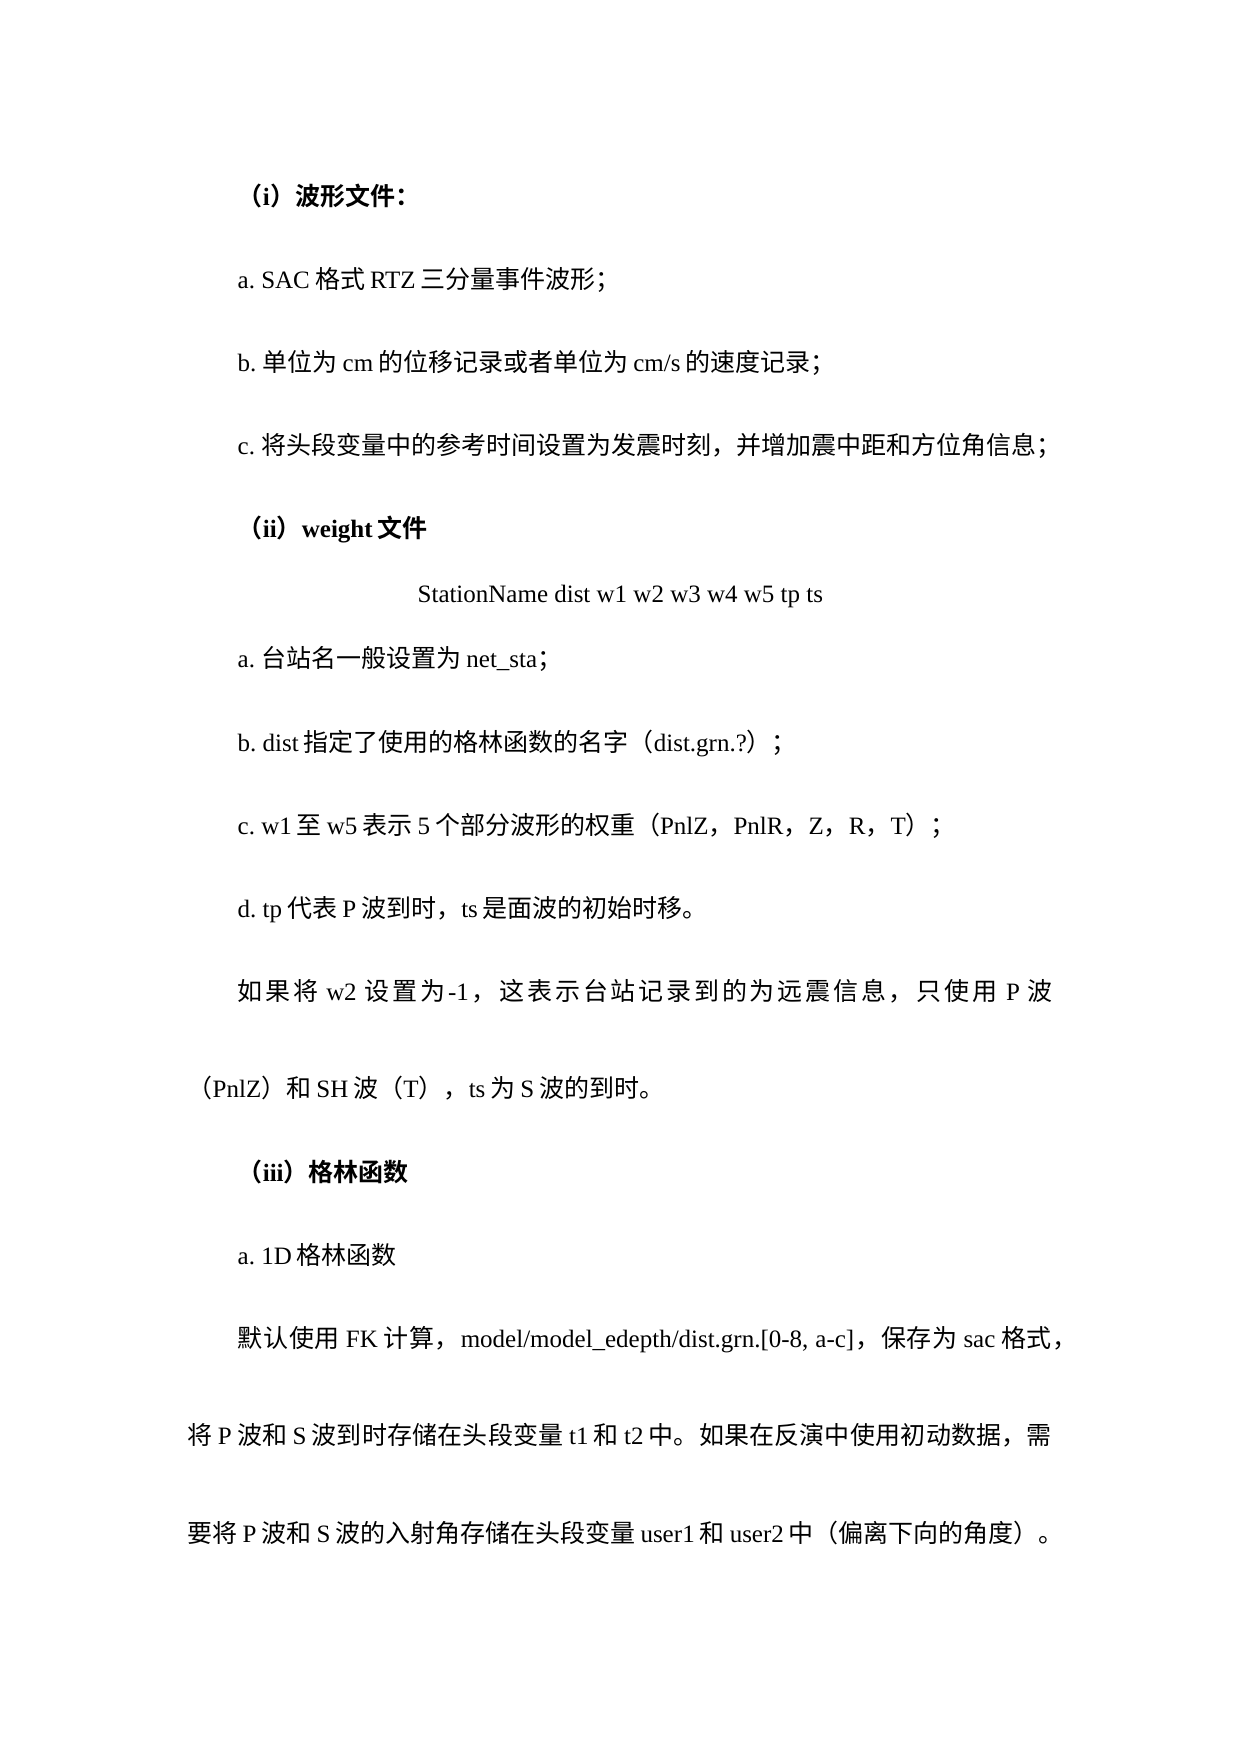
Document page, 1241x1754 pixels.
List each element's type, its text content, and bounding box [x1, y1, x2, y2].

text StationName dist w1 w2 w3 w4 w5 tp ts [187, 578, 1053, 610]
text a. SAC格式RTZ三分量事件波形； [187, 245, 1053, 310]
text 如果将w2设置为-1，这表示台站记录到的为远震信息，只使用P波（PnlZ）和SH波（T），ts为S波的到时。 [187, 957, 1053, 1119]
text c. w1至w5表示5个部分波形的权重（PnlZ，PnlR，Z，R，T）； [187, 791, 1053, 856]
text a. 1D格林函数 [187, 1221, 1053, 1286]
text （iii）格林函数 [187, 1138, 1053, 1203]
text 默认使用FK计算，model/model_edepth/dist.grn.[0-8, a-c]，保存为sac格式，将P波和S波到时存储在头段变量t1和t2中。如果在反演中使用初动数据，需要将P波和S波的入射角存储在头段变量user1和user2中（偏离下向的角度）。 [187, 1304, 1053, 1564]
text d. tp代表P波到时，ts是面波的初始时移。 [187, 874, 1053, 939]
text a. 台站名一般设置为net_sta； [187, 624, 1053, 689]
text c. 将头段变量中的参考时间设置为发震时刻，并增加震中距和方位角信息； [187, 411, 1053, 476]
text （ii）weight文件 [187, 494, 1053, 559]
text （i）波形文件： [187, 162, 1053, 227]
text b. 单位为cm的位移记录或者单位为cm/s的速度记录； [187, 328, 1053, 393]
text b. dist指定了使用的格林函数的名字（dist.grn.?）； [187, 708, 1053, 773]
